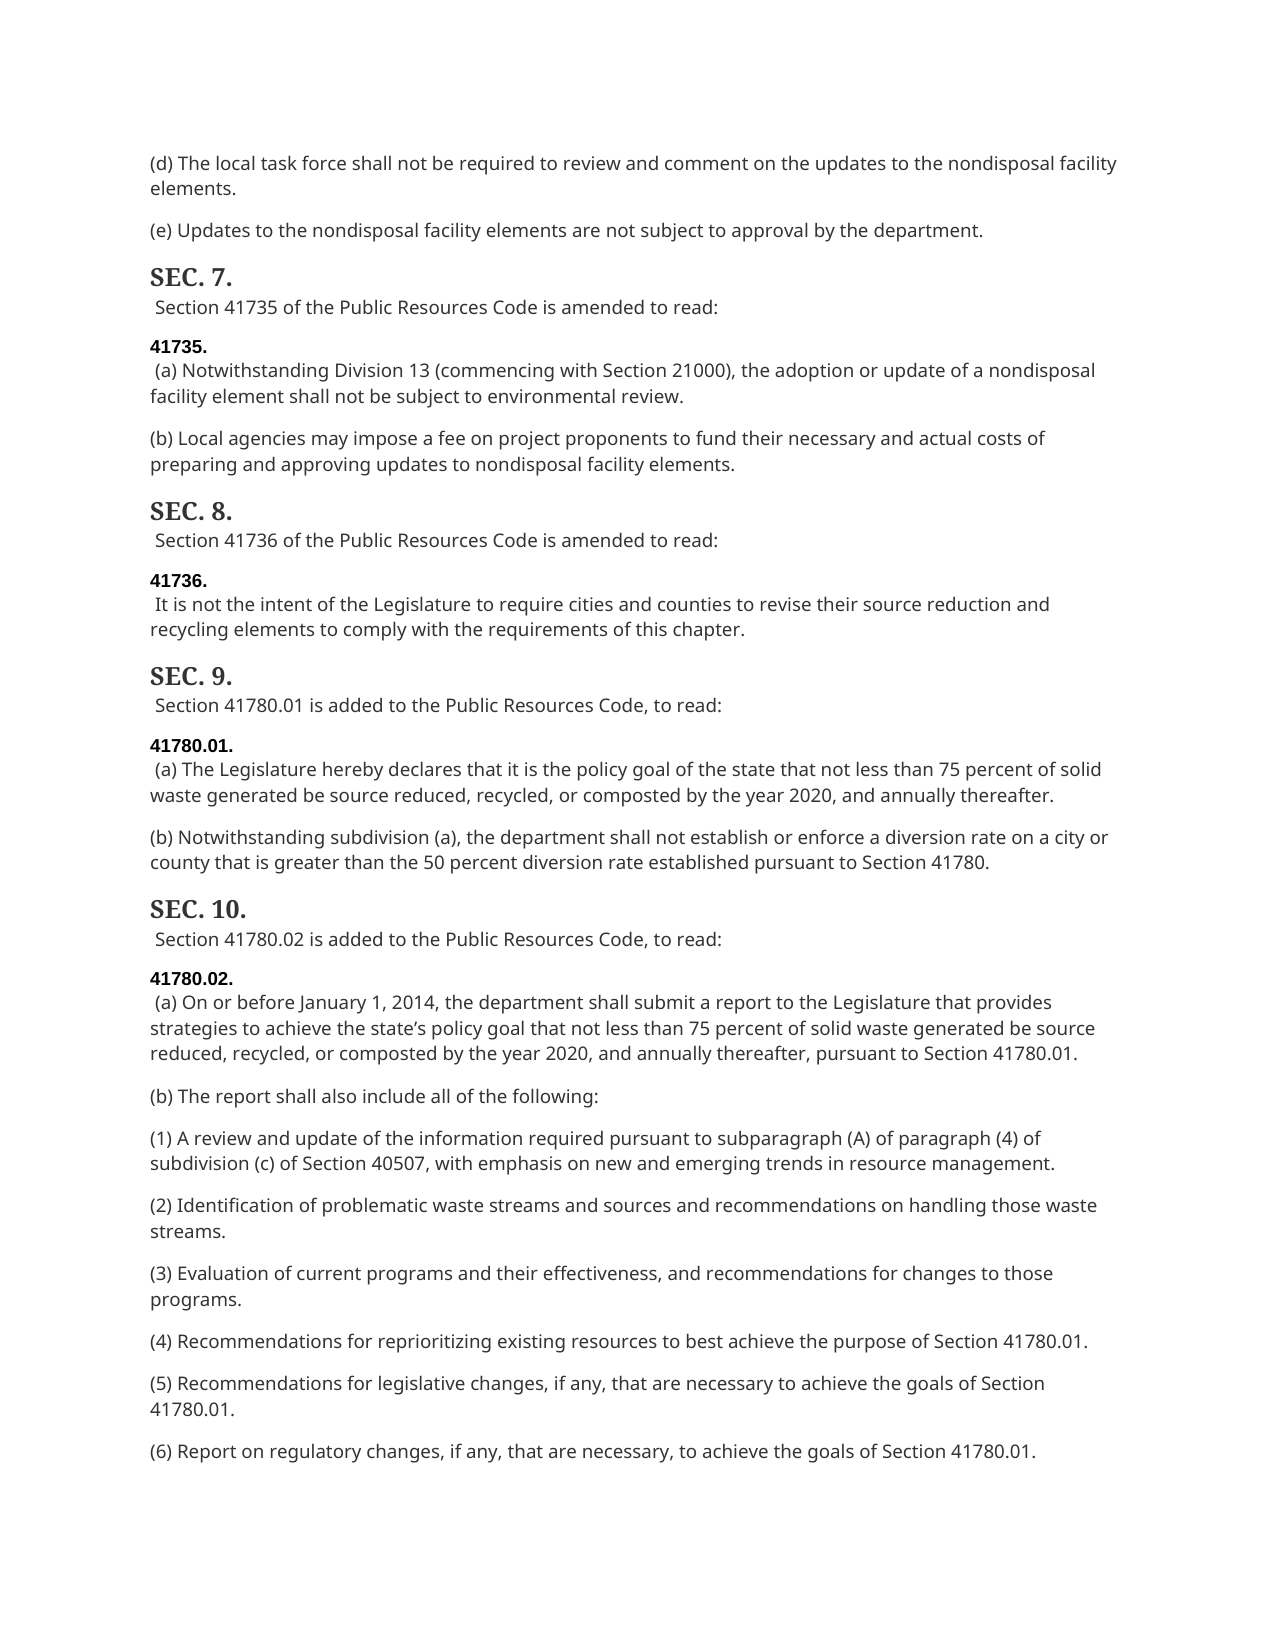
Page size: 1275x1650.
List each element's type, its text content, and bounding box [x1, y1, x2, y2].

text (b) Local agencies may impose a fee on project proponents to fund their necessary and actual costs of preparing and approving updates to nondisposal facility elements. [150, 425, 1125, 476]
text SEC. 10. [150, 892, 1125, 926]
text (6) Report on regulatory changes, if any, that are necessary, to achieve the goals of Section 41780.01. [150, 1438, 1125, 1464]
text 41780.01. [150, 735, 1125, 756]
text (4) Recommendations for reprioritizing existing resources to best achieve the purpose of Section 41780.01. [150, 1328, 1125, 1354]
text (e) Updates to the nondisposal facility elements are not subject to approval by the department. [150, 218, 1125, 243]
text (2) Identification of problematic waste streams and sources and recommendations on handling those waste streams. [150, 1193, 1125, 1244]
text 41780.02. [150, 968, 1125, 990]
text (5) Recommendations for legislative changes, if any, that are necessary to achieve the goals of Section 41780.01. [150, 1370, 1125, 1421]
text 41735. [150, 336, 1125, 358]
text (b) The report shall also include all of the following: [150, 1083, 1125, 1108]
text It is not the intent of the Legislature to require cities and counties to revise their source reduction and recycling elements to comply with the requirements of this chapter. [150, 591, 1125, 642]
text SEC. 8. [150, 493, 1125, 527]
text 41736. [150, 569, 1125, 591]
text SEC. 9. [150, 659, 1125, 693]
text (a) The Legislature hereby declares that it is the policy goal of the state that not less than 75 percent of solid waste generated be source reduced, recycled, or composted by the year 2020, and annually thereafter. [150, 756, 1125, 807]
text (3) Evaluation of current programs and their effectiveness, and recommendations for changes to those programs. [150, 1261, 1125, 1312]
text (1) A review and update of the information required pursuant to subparagraph (A) of paragraph (4) of subdivision (c) of Section 40507, with emphasis on new and emerging trends in resource management. [150, 1125, 1125, 1176]
text (d) The local task force shall not be required to review and comment on the updates to the nondisposal facility elements. [150, 150, 1125, 201]
text (a) On or before January 1, 2014, the department shall submit a report to the Legislature that provides strategies to achieve the state’s policy goal that not less than 75 percent of solid waste generated be source reduced, recycled, or composted by the year 2020, and annually thereafter, pursuant to Section 41780.01. [150, 990, 1125, 1066]
text SEC. 7. [150, 260, 1125, 294]
text (a) Notwithstanding Division 13 (commencing with Section 21000), the adoption or update of a nondisposal facility element shall not be subject to environmental review. [150, 358, 1125, 409]
text Section 41735 of the Public Resources Code is amended to read: [150, 294, 1125, 319]
text (b) Notwithstanding subdivision (a), the department shall not establish or enforce a diversion rate on a city or county that is greater than the 50 percent diversion rate established pursuant to Section 41780. [150, 824, 1125, 875]
text Section 41736 of the Public Resources Code is amended to read: [150, 527, 1125, 553]
text Section 41780.01 is added to the Public Resources Code, to read: [150, 693, 1125, 718]
text Section 41780.02 is added to the Public Resources Code, to read: [150, 926, 1125, 951]
